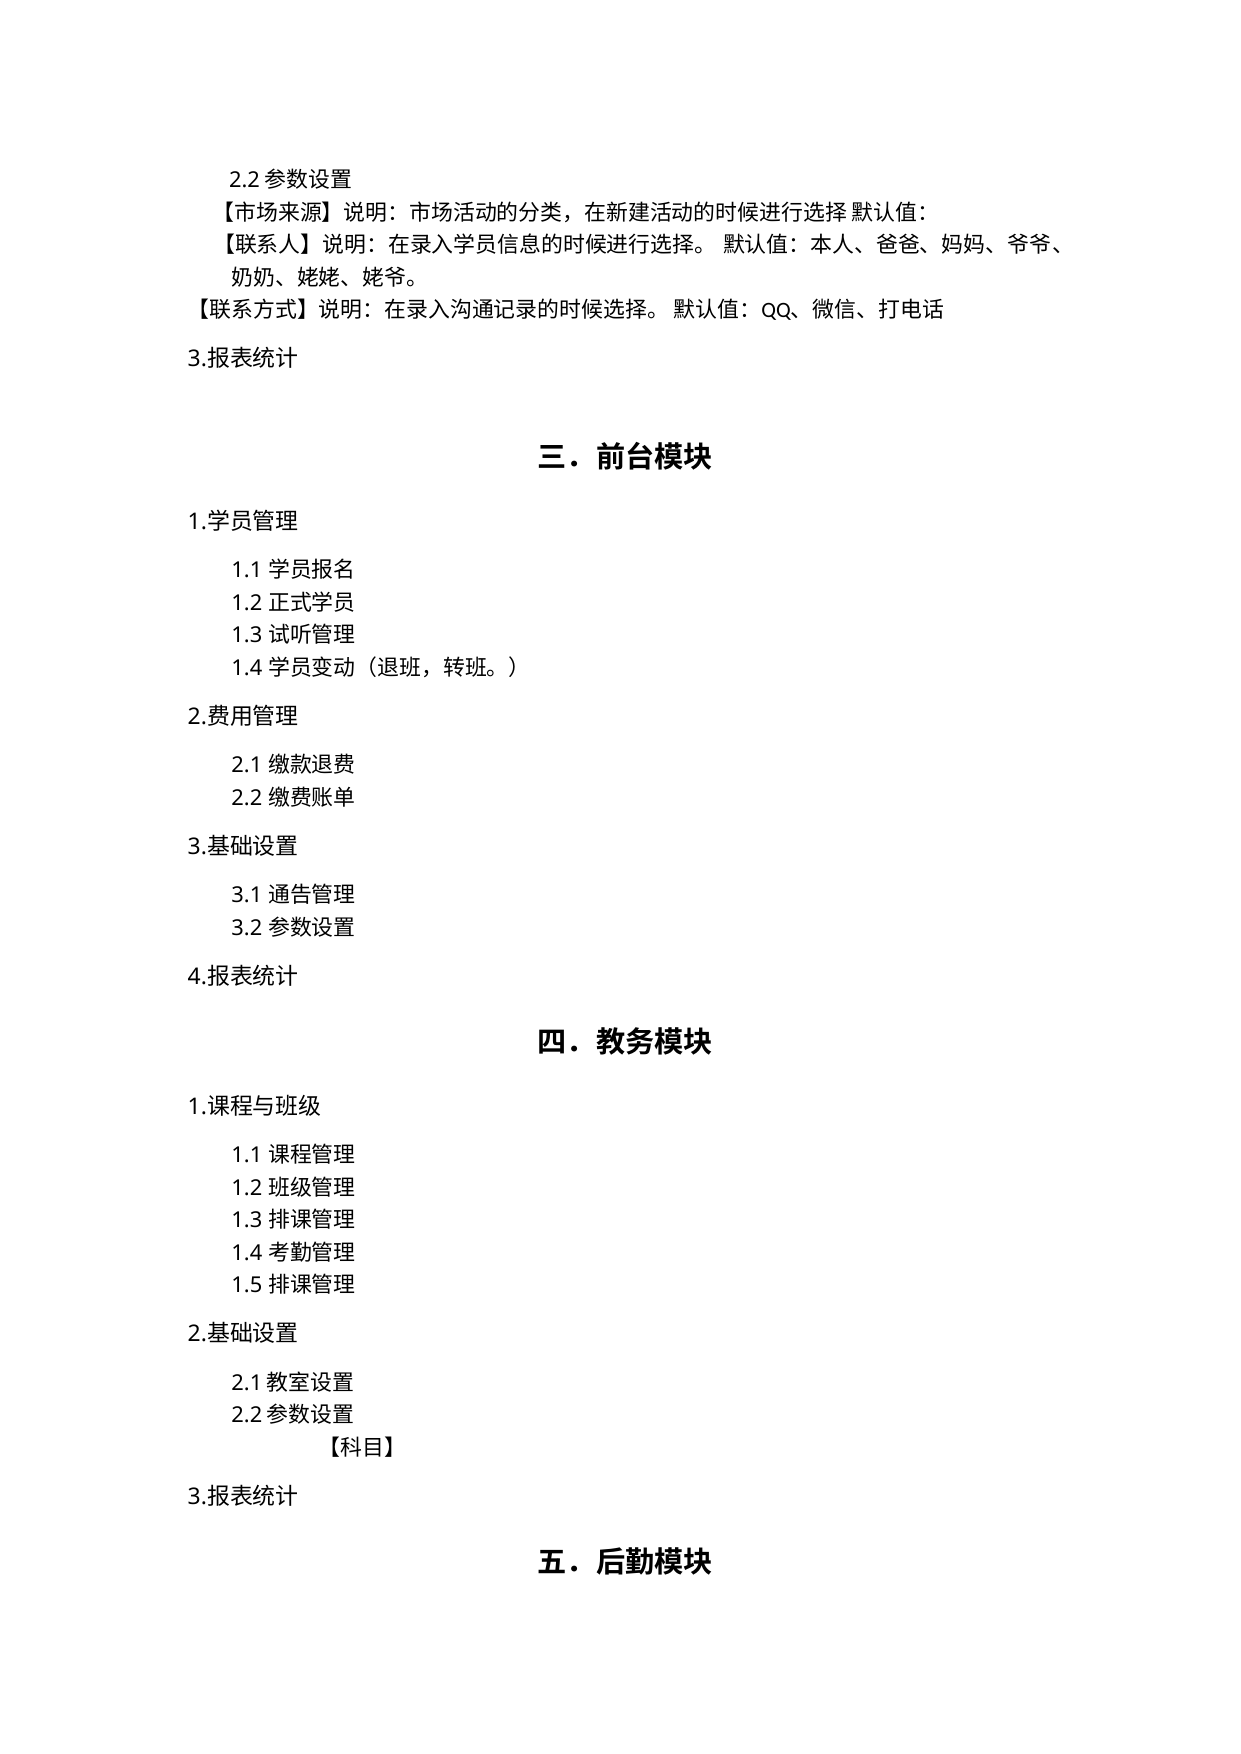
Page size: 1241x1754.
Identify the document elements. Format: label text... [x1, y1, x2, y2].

list 后勤模块 [537, 1527, 1053, 1592]
list 2.2参数设置 [231, 1397, 1053, 1429]
list 2.基础设置 [187, 1299, 1053, 1364]
list 3.1 通告管理 [187, 877, 1053, 909]
list 2.2参数设置 [229, 162, 1053, 194]
text 【联系方式】说明：在录入沟通记录的时候选择。 默认值：QQ、微信、打电话 [187, 292, 1053, 324]
list 前台模块 [537, 422, 1053, 487]
list 1.2 班级管理 [187, 1169, 1053, 1202]
list 2.1 缴款退费 [231, 747, 1053, 779]
list 1.1 课程管理 [187, 1137, 1053, 1169]
list 1.5 排课管理 [187, 1267, 1053, 1299]
list 1.4 学员变动（退班，转班。） [231, 649, 1053, 682]
list 教务模块 [537, 1007, 1053, 1072]
list 【科目】 [319, 1429, 1053, 1462]
text 【联系人】说明：在录入学员信息的时候进行选择。 默认值：本人、爸爸、妈妈、爷爷、 奶奶、姥姥、姥爷。 [187, 227, 1053, 292]
list 2.1教室设置 [231, 1364, 1053, 1397]
list 1.3 试听管理 [231, 617, 1053, 649]
list 3.基础设置 [187, 812, 1053, 877]
list 1.4 考勤管理 [187, 1234, 1053, 1267]
list 2.2 缴费账单 [231, 779, 1053, 812]
list 2.费用管理 [187, 682, 1053, 747]
list 1.学员管理 [187, 487, 1053, 552]
list 4.报表统计 [187, 942, 1053, 1007]
list 1.3 排课管理 [187, 1202, 1053, 1234]
list 3.报表统计 [187, 1462, 1053, 1527]
list 3.2 参数设置 [187, 909, 1053, 942]
list 1.2 正式学员 [231, 584, 1053, 617]
list 报表统计 [187, 324, 1053, 389]
text 【市场来源】说明：市场活动的分类，在新建活动的时候进行选择 默认值： [187, 194, 1053, 227]
list 1.1 学员报名 [187, 552, 1053, 584]
list 1.课程与班级 [187, 1072, 1053, 1137]
